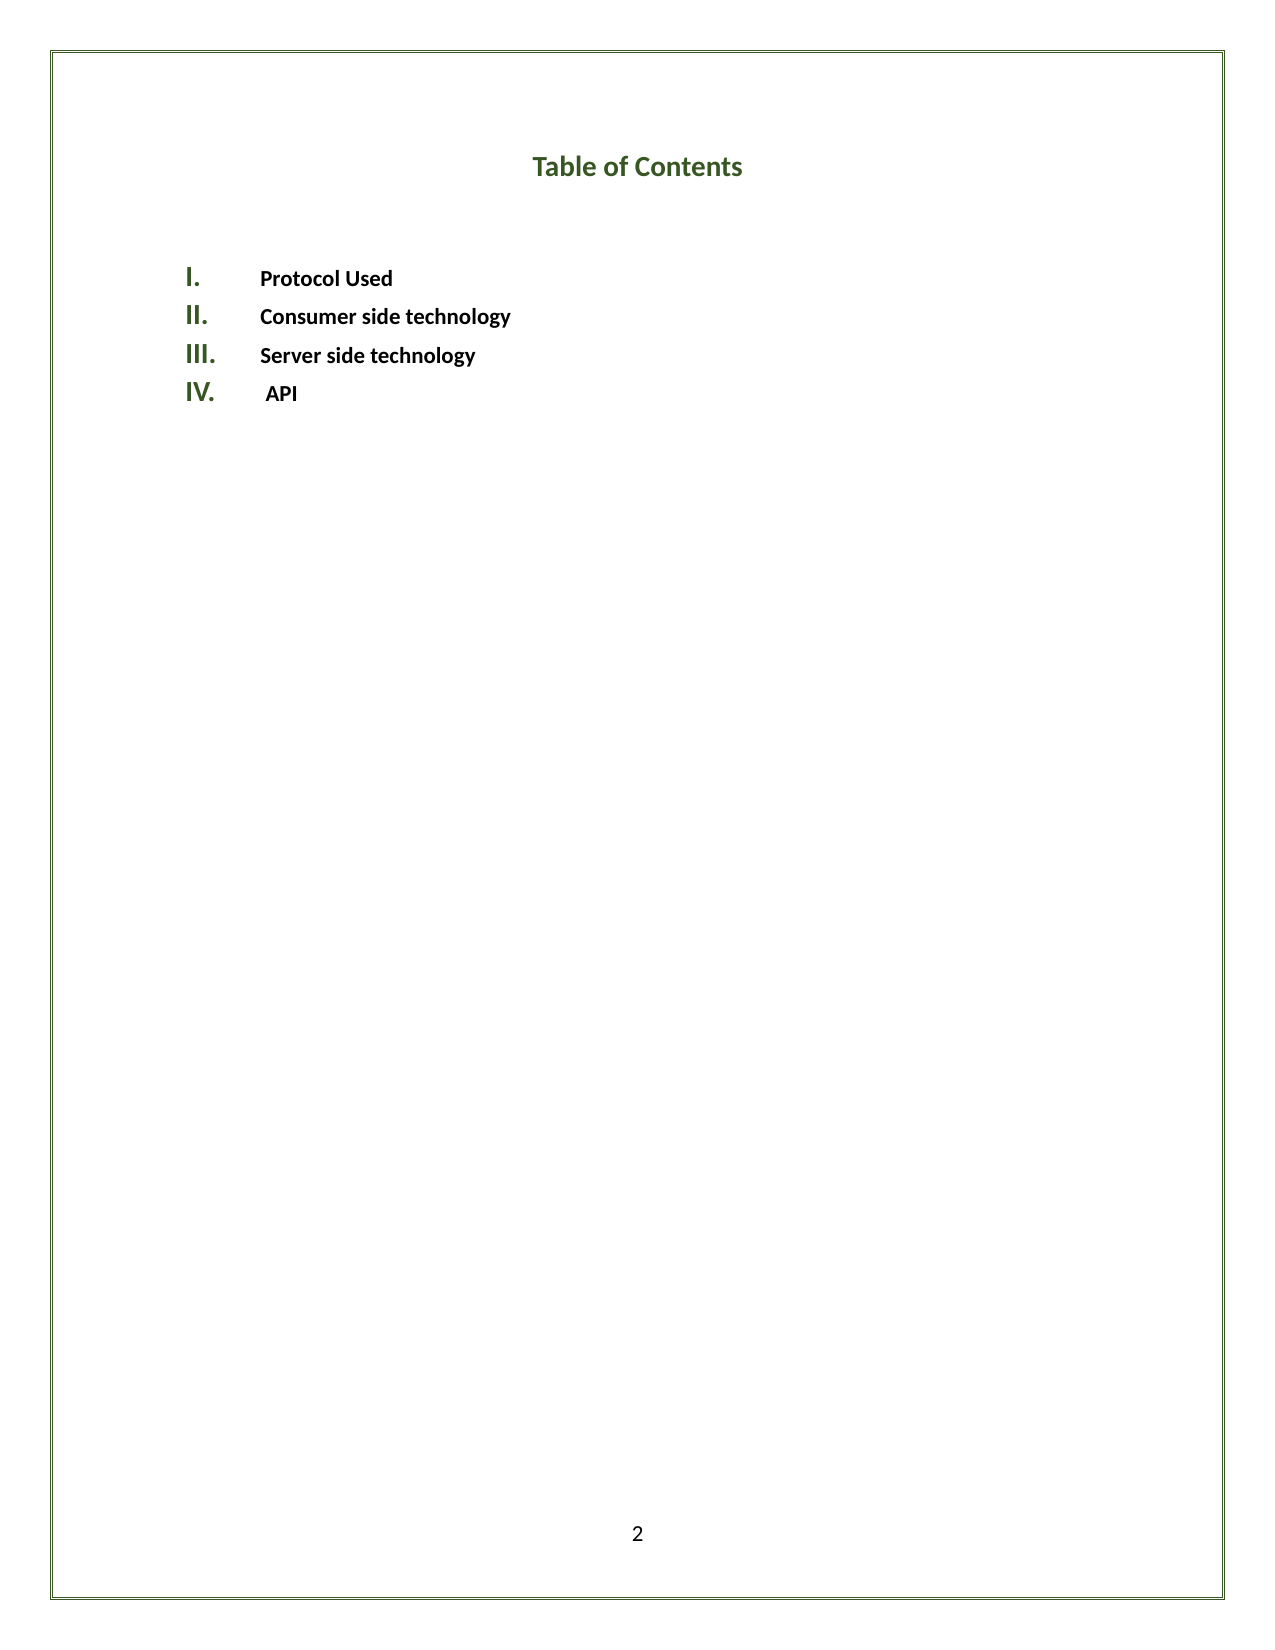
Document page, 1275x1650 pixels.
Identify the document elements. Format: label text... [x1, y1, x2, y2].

text Table of Contents [148, 148, 1127, 183]
list Consumer side technology [185, 296, 1127, 332]
list API [185, 373, 1127, 409]
list Server side technology [185, 335, 1127, 370]
list Protocol Used [185, 258, 1127, 293]
